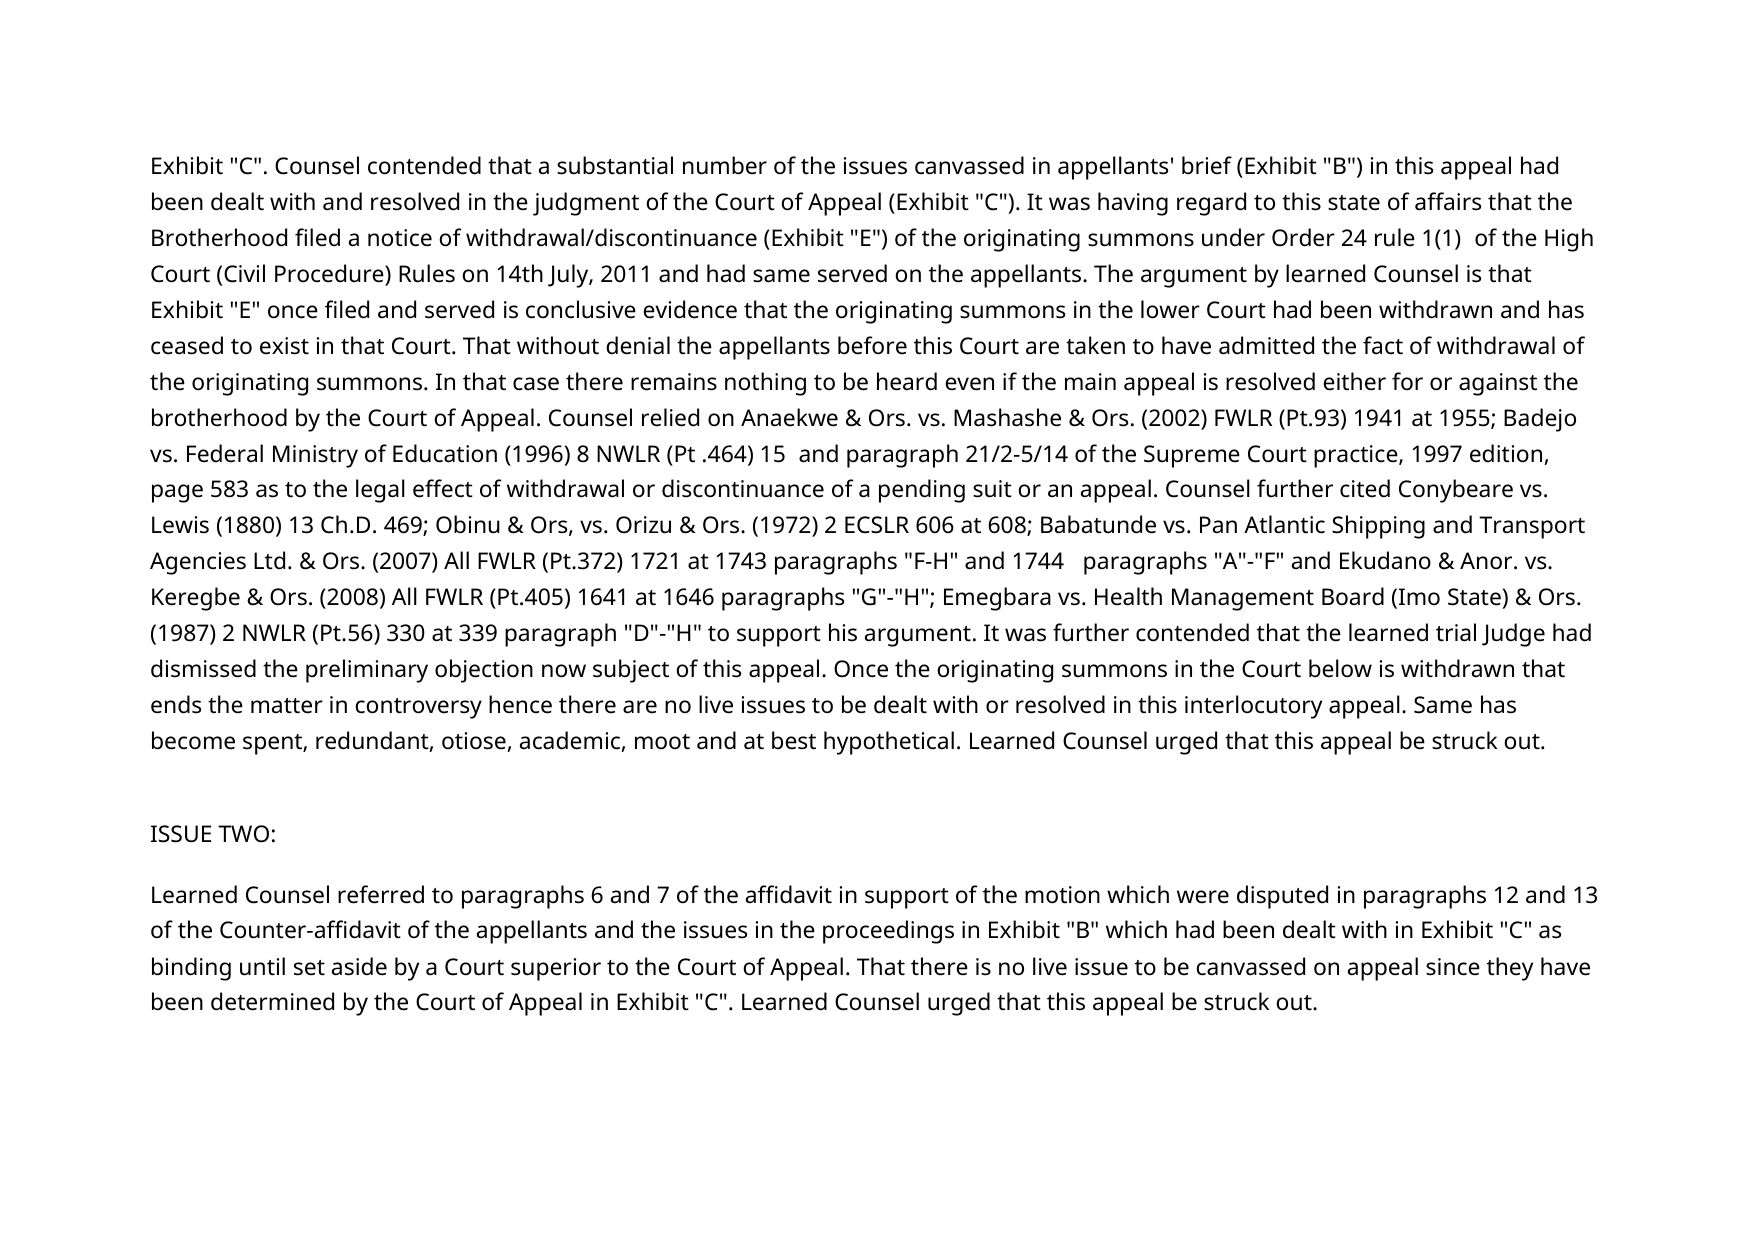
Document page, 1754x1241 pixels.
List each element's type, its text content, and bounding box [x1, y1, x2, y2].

text ISSUE TWO: [150, 818, 1604, 849]
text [150, 150, 1604, 788]
text Learned Counsel referred to paragraphs 6 and 7 of the affidavit in support of the motion which were disputed in paragraphs 12 and 13 of the Counter-affidavit of the appellants and the issues in the proceedings in Exhibit "B" which had been dealt with in Exhibit "C" as binding until set aside by a Court superior to the Court of Appeal. That there is no live issue to be canvassed on appeal since they have been determined by the Court of Appeal in Exhibit "C". Learned Counsel urged that this appeal be struck out. [150, 878, 1604, 1018]
